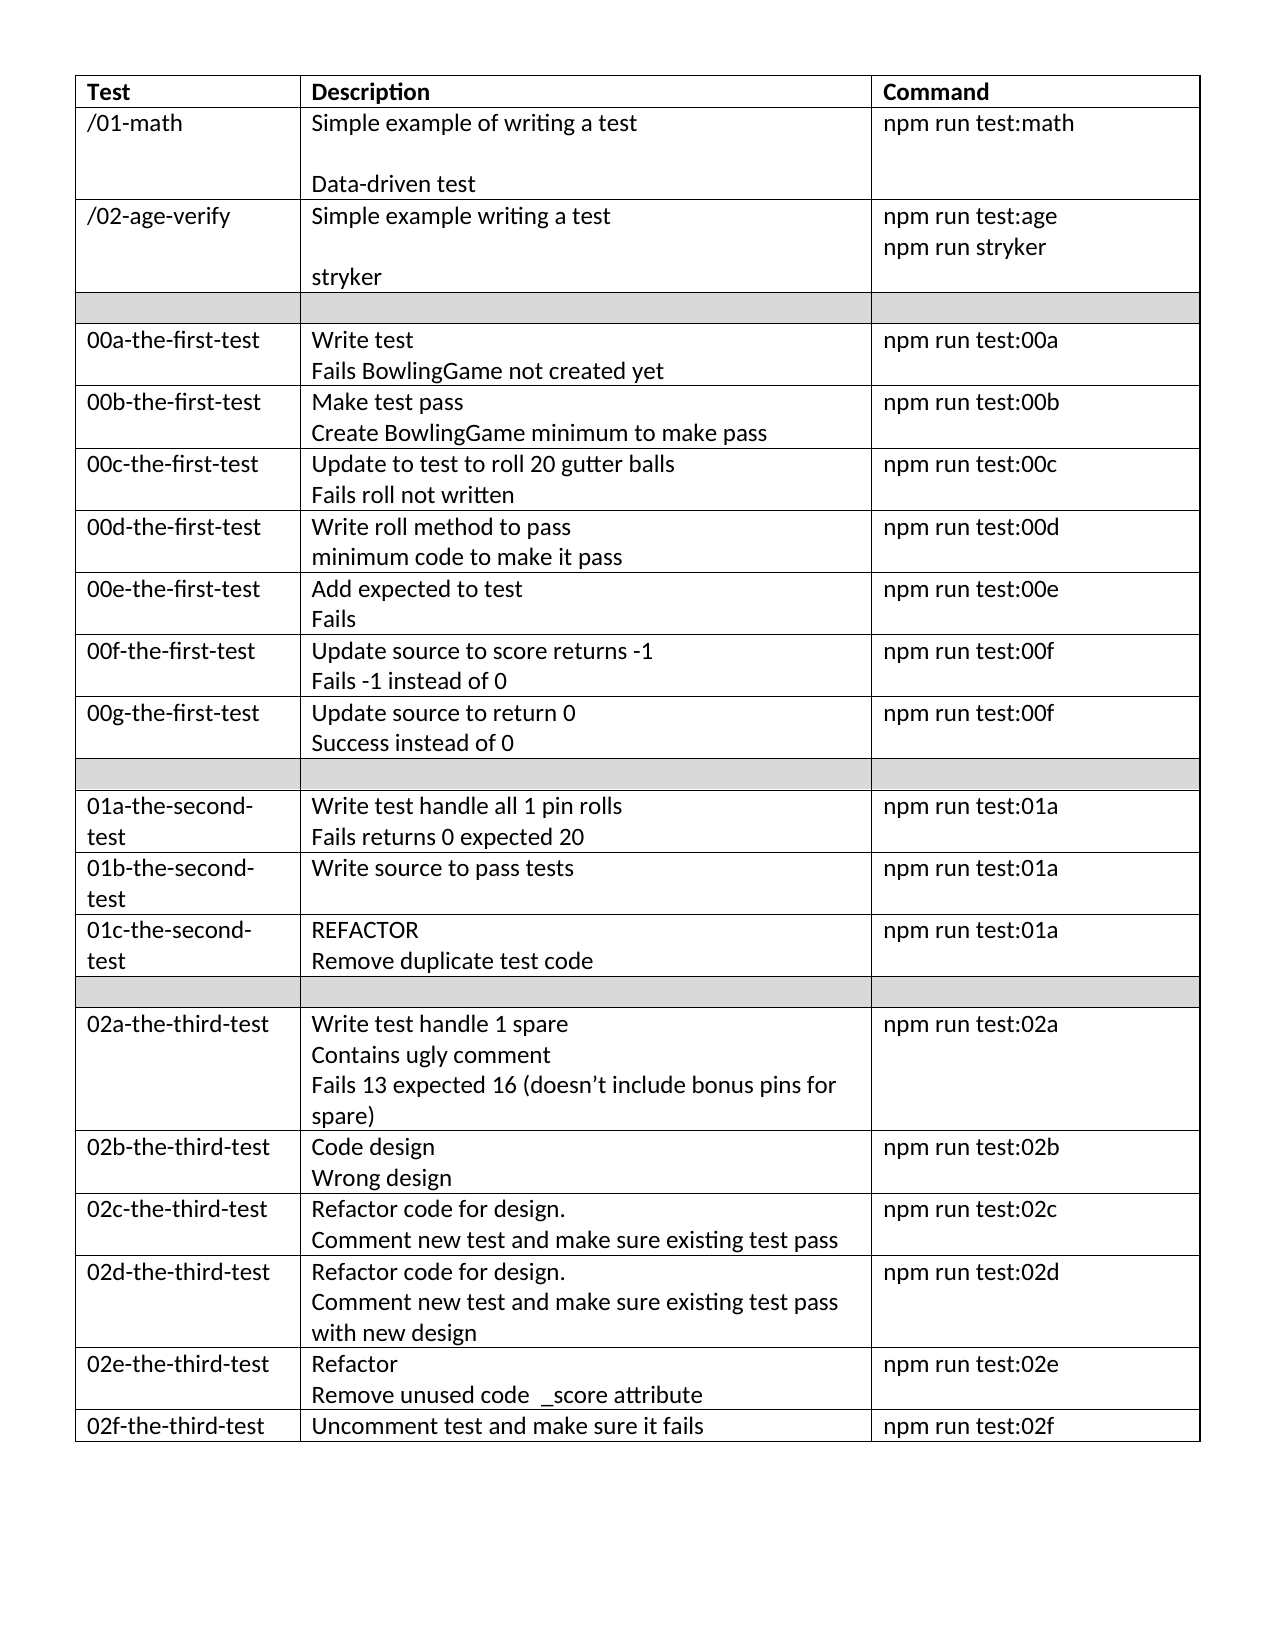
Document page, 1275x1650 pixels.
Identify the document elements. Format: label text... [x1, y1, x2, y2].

table_cell npm run test:math [872, 108, 1199, 199]
table_cell 00b-the-first-test [76, 386, 300, 447]
table_cell 02d-the-third-test [76, 1256, 300, 1347]
table_cell Add expected to test Fails [301, 573, 871, 634]
table_cell [872, 977, 1199, 1007]
table_cell 02a-the-third-test [76, 1008, 300, 1130]
table_cell npm run test:00f [872, 697, 1199, 758]
table_cell [76, 759, 300, 789]
table_cell npm run test:02d [872, 1256, 1199, 1347]
table_cell [301, 759, 871, 789]
table_cell 02b-the-third-test [76, 1131, 300, 1192]
table_cell 00a-the-first-test [76, 324, 300, 385]
table_cell [872, 293, 1199, 323]
table_cell [76, 293, 300, 323]
table_cell Refactor code for design. Comment new test and make sure existing test pass with new design [301, 1256, 871, 1347]
table_cell 02e-the-third-test [76, 1348, 300, 1409]
table_cell Simple example writing a test stryker [301, 200, 871, 292]
table_cell [76, 977, 300, 1007]
table_cell npm run test:00f [872, 635, 1199, 696]
table_cell Write test handle 1 spare Contains ugly comment Fails 13 expected 16 (doesn’t include bonus pins for spare) [301, 1008, 871, 1130]
table_cell REFACTOR Remove duplicate test code [301, 915, 871, 976]
table_cell Update source to return 0 Success instead of 0 [301, 697, 871, 758]
table_cell 01a-the-second-test [76, 791, 300, 852]
table_cell npm run test:02e [872, 1348, 1199, 1409]
table_header Test [76, 76, 300, 107]
table_cell npm run test:01a [872, 791, 1199, 852]
table_cell Write roll method to pass minimum code to make it pass [301, 511, 871, 572]
table_cell [301, 293, 871, 323]
table_cell npm run test:01a [872, 915, 1199, 976]
table_cell 01c-the-second-test [76, 915, 300, 976]
table_cell /02-age-verify [76, 200, 300, 292]
table_header Description [301, 76, 871, 107]
table_cell 00f-the-first-test [76, 635, 300, 696]
table_cell npm run test:01a [872, 853, 1199, 914]
table_cell npm run test:00a [872, 324, 1199, 385]
table_cell Make test pass Create BowlingGame minimum to make pass [301, 386, 871, 447]
table_cell Code design Wrong design [301, 1131, 871, 1192]
table_cell npm run test:02c [872, 1194, 1199, 1254]
table_cell 02c-the-third-test [76, 1194, 300, 1254]
table_cell [872, 759, 1199, 789]
table_cell 00e-the-first-test [76, 573, 300, 634]
table_cell 02f-the-third-test [76, 1410, 300, 1441]
table_cell npm run test:02f [872, 1410, 1199, 1441]
table_cell Uncomment test and make sure it fails [301, 1410, 871, 1441]
table_cell 00g-the-first-test [76, 697, 300, 758]
table_cell Refactor code for design. Comment new test and make sure existing test pass [301, 1194, 871, 1254]
table_cell Write test handle all 1 pin rolls Fails returns 0 expected 20 [301, 791, 871, 852]
table_cell npm run test:00d [872, 511, 1199, 572]
table_cell npm run test:02b [872, 1131, 1199, 1192]
table_cell Write test Fails BowlingGame not created yet [301, 324, 871, 385]
table_cell 01b-the-second-test [76, 853, 300, 914]
table_cell Simple example of writing a test Data-driven test [301, 108, 871, 199]
table_header Command [872, 76, 1199, 107]
table_cell npm run test:00c [872, 449, 1199, 509]
table_cell Refactor Remove unused code _score attribute [301, 1348, 871, 1409]
table_cell 00d-the-first-test [76, 511, 300, 572]
table_cell npm run test:02a [872, 1008, 1199, 1130]
table_cell /01-math [76, 108, 300, 199]
table_cell npm run test:00b [872, 386, 1199, 447]
table_cell npm run test:age npm run stryker [872, 200, 1199, 292]
table_cell Update to test to roll 20 gutter balls Fails roll not written [301, 449, 871, 509]
table_cell [301, 977, 871, 1007]
table_cell 00c-the-first-test [76, 449, 300, 509]
table_cell Update source to score returns -1 Fails -1 instead of 0 [301, 635, 871, 696]
table_cell Write source to pass tests [301, 853, 871, 914]
table_cell npm run test:00e [872, 573, 1199, 634]
